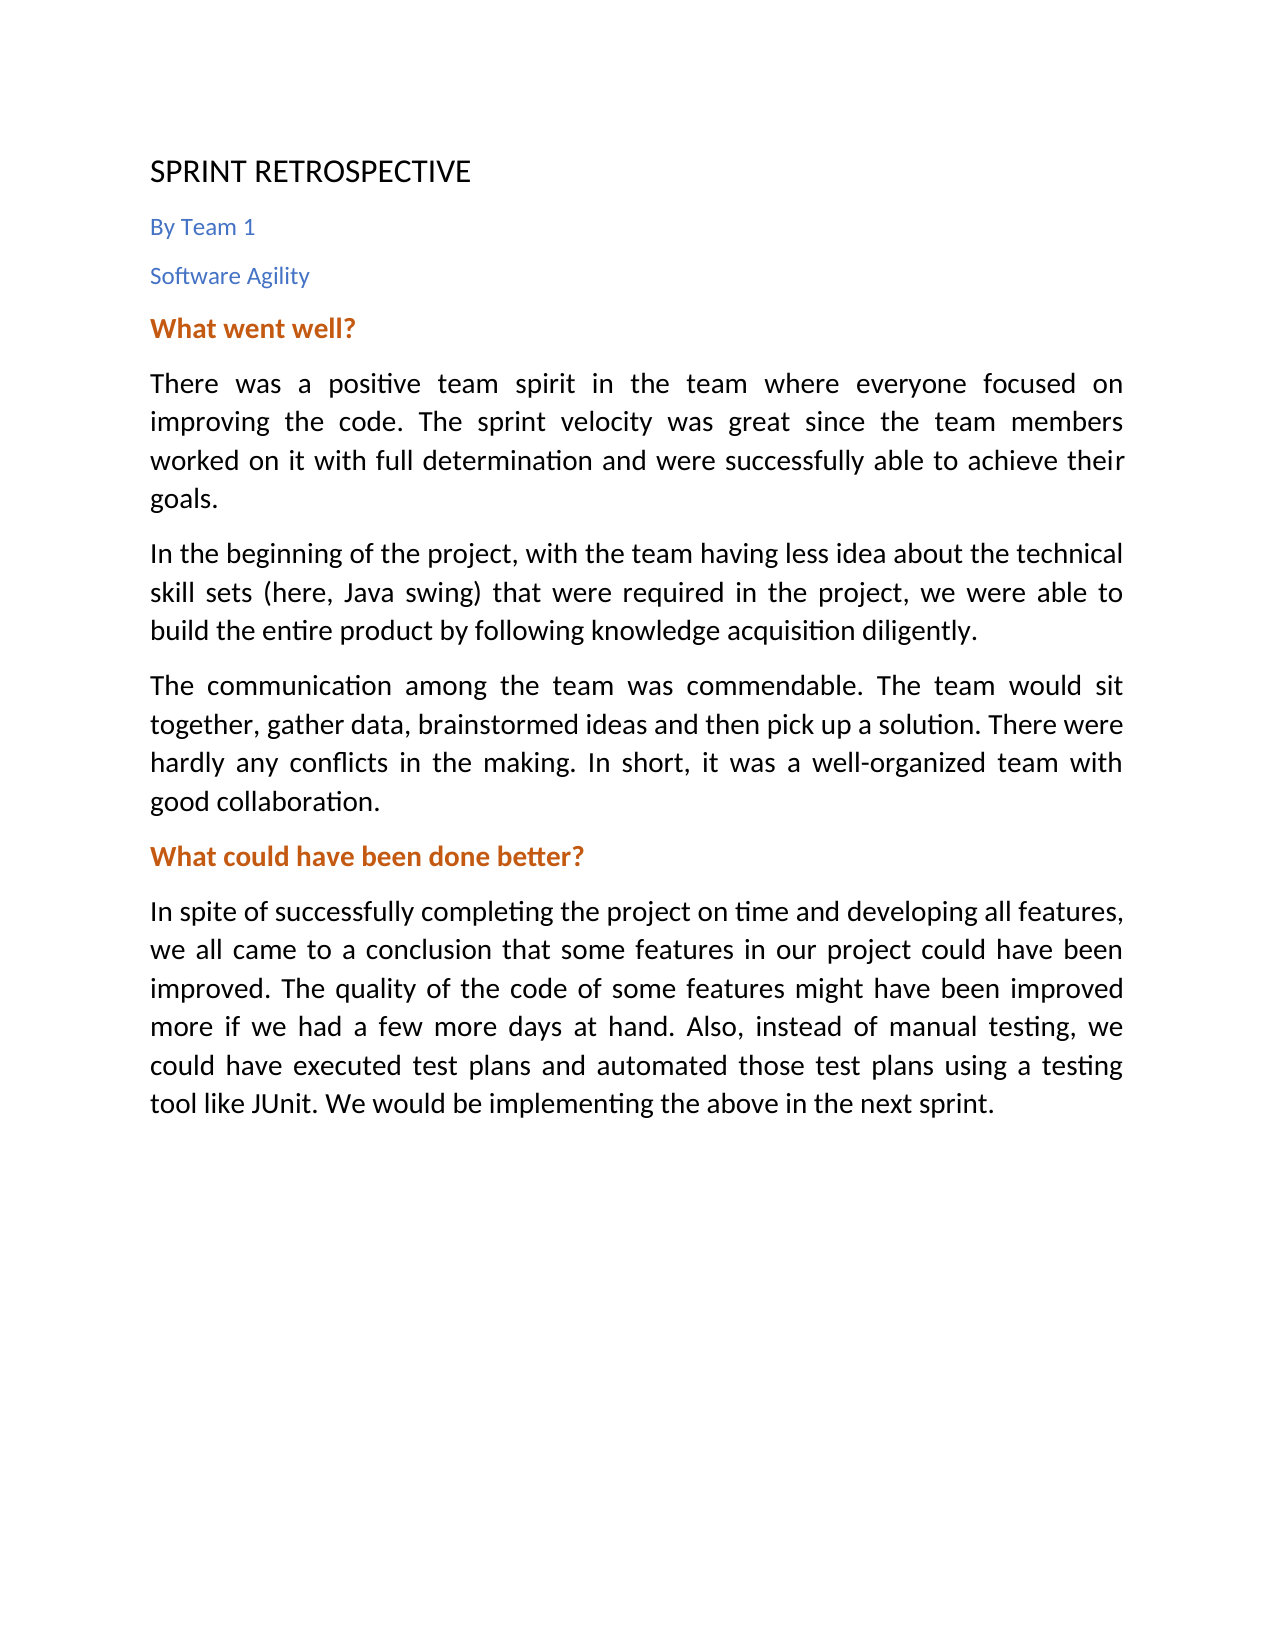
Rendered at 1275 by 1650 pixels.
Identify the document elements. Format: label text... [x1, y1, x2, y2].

text What went well? [150, 310, 1125, 345]
text What could have been done better? [150, 838, 1125, 873]
text There was a positive team spirit in the team where everyone focused on improving the code. The sprint velocity was great since the team members worked on it with full determination and were successfully able to achieve their goals. [150, 365, 1125, 516]
text SPRINT RETROSPECTIVE [150, 150, 1125, 191]
text Software Agility [150, 260, 1125, 291]
text In the beginning of the project, with the team having less idea about the technical skill sets (here, Java swing) that were required in the project, we were able to build the entire product by following knowledge acquisition diligently. [150, 535, 1125, 648]
text The communication among the team was commendable. The team would sit together, gather data, brainstormed ideas and then pick up a solution. There were hardly any conflicts in the making. In short, it was a well-organized team with good collaboration. [150, 667, 1125, 818]
text By Team 1 [150, 211, 1125, 241]
text In spite of successfully completing the project on time and developing all features, we all came to a conclusion that some features in our project could have been improved. The quality of the code of some features might have been improved more if we had a few more days at hand. Also, instead of manual testing, we could have executed test plans and automated those test plans using a testing tool like JUnit. We would be implementing the above in the next sprint. [150, 893, 1125, 1121]
